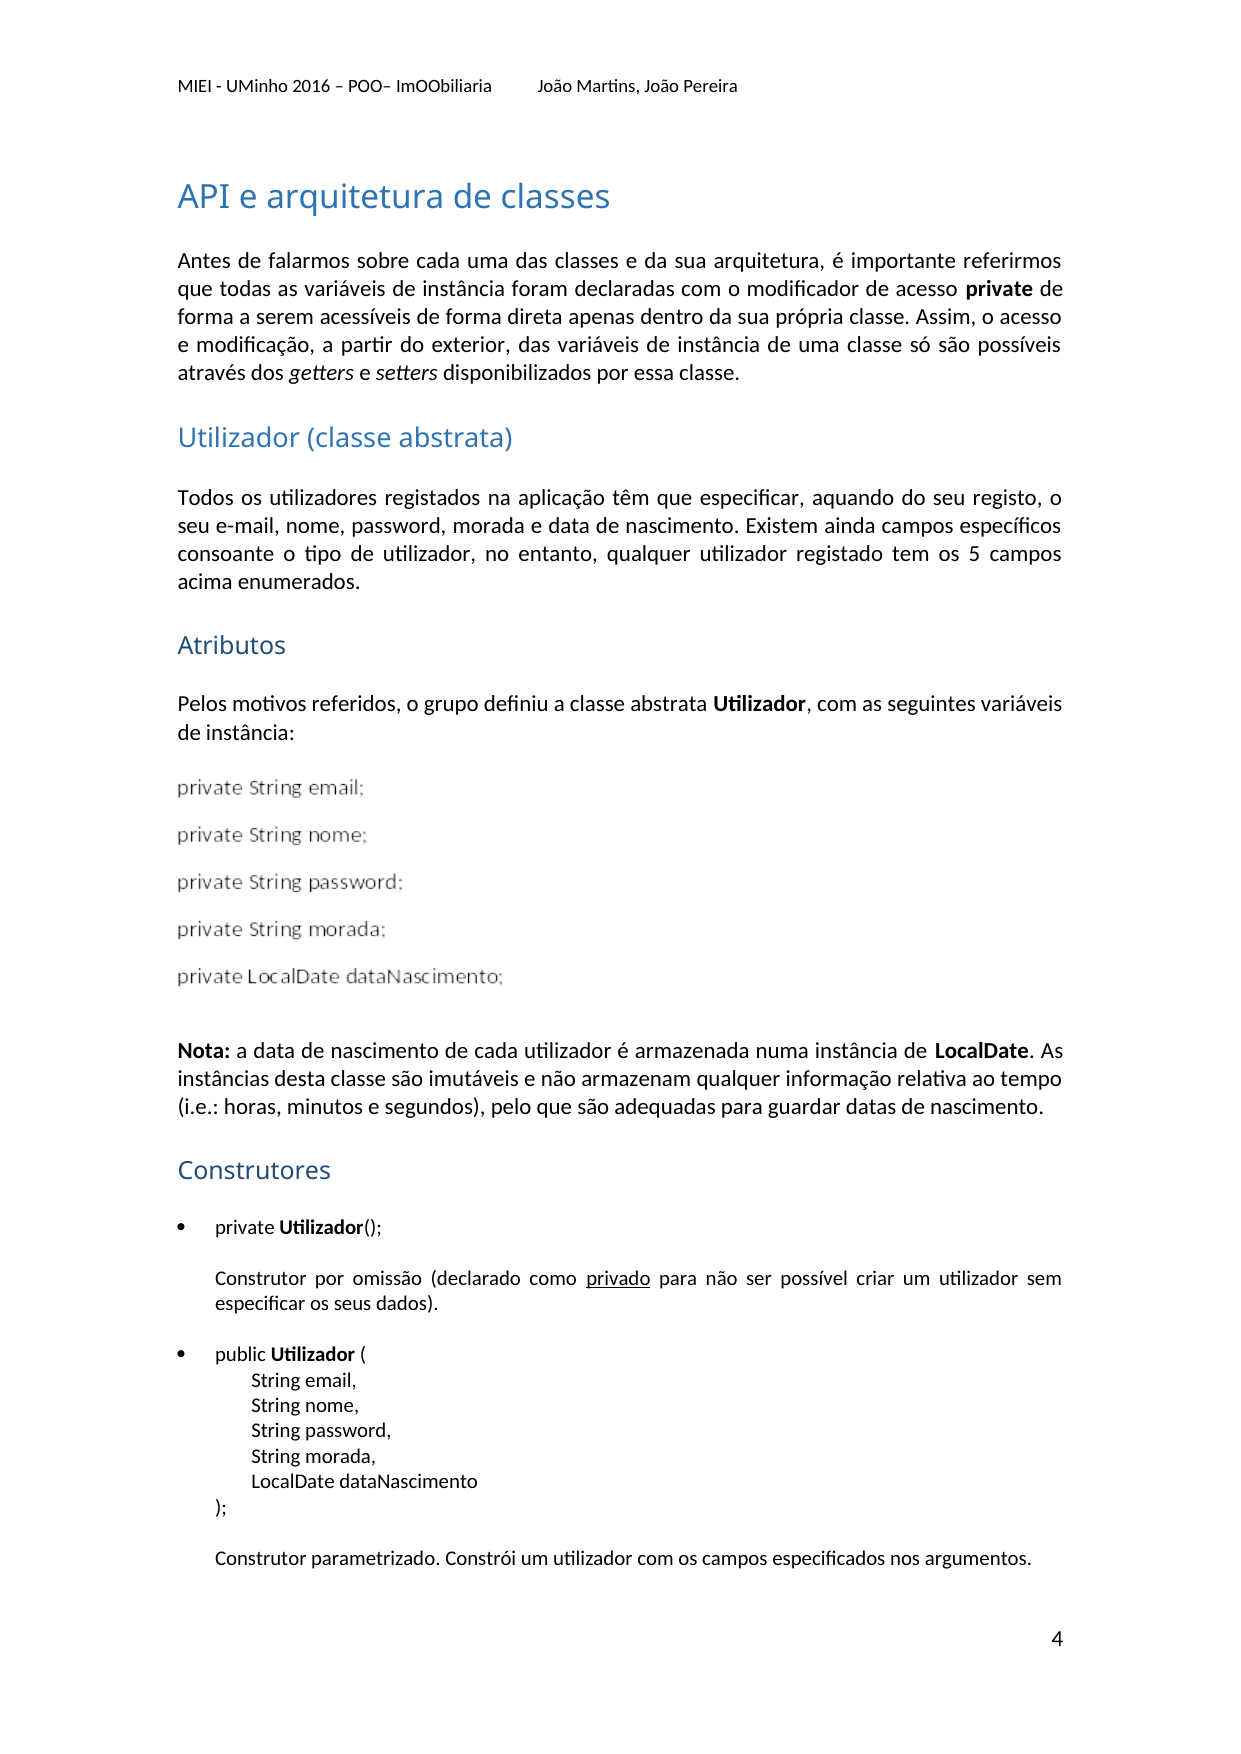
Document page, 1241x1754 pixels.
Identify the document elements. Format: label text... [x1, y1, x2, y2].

subtitle Construtores [177, 1152, 1063, 1186]
list LocalDate dataNascimento [215, 1468, 1063, 1494]
subtitle Atributos [177, 627, 1063, 662]
list private Utilizador(); [177, 1214, 1063, 1240]
list String nome, [215, 1392, 1063, 1418]
text Pelos motivos referidos, o grupo definiu a classe abstrata Utilizador, com as seguintes variáveis de instância: [177, 689, 1063, 746]
subtitle API e arquitetura de classes [177, 173, 1063, 218]
list String morada, [215, 1443, 1063, 1468]
text Todos os utilizadores registados na aplicação têm que especificar, aquando do seu registo, o seu e-mail, nome, password, morada e data de nascimento. Existem ainda campos específicos consoante o tipo de utilizador, no entanto, qualquer utilizador registado tem os 5 campos acima enumerados. [177, 483, 1063, 595]
list public Utilizador ( [177, 1341, 1063, 1367]
list String email, [215, 1367, 1063, 1392]
text Construtor parametrizado. Constrói um utilizador com os campos especificados nos argumentos. [215, 1545, 1063, 1570]
text Construtor por omissão (declarado como privado para não ser possível criar um utilizador sem especificar os seus dados). [215, 1265, 1063, 1316]
text Nota: a data de nascimento de cada utilizador é armazenada numa instância de LocalDate. As instâncias desta classe são imutáveis e não armazenam qualquer informação relativa ao tempo (i.e.: horas, minutos e segundos), pelo que são adequadas para guardar datas de nascimento. [177, 1036, 1063, 1120]
list String password, [215, 1418, 1063, 1443]
text Antes de falarmos sobre cada uma das classes e da sua arquitetura, é importante referirmos que todas as variáveis de instância foram declaradas com o modificador de acesso private de forma a serem acessíveis de forma direta apenas dentro da sua própria classe. Assim, o acesso e modificação, a partir do exterior, das variáveis de instância de uma classe só são possíveis através dos getters e setters disponibilizados por essa classe. [177, 246, 1063, 386]
text ); [177, 1494, 1063, 1519]
subtitle Utilizador (classe abstrata) [177, 418, 1063, 455]
